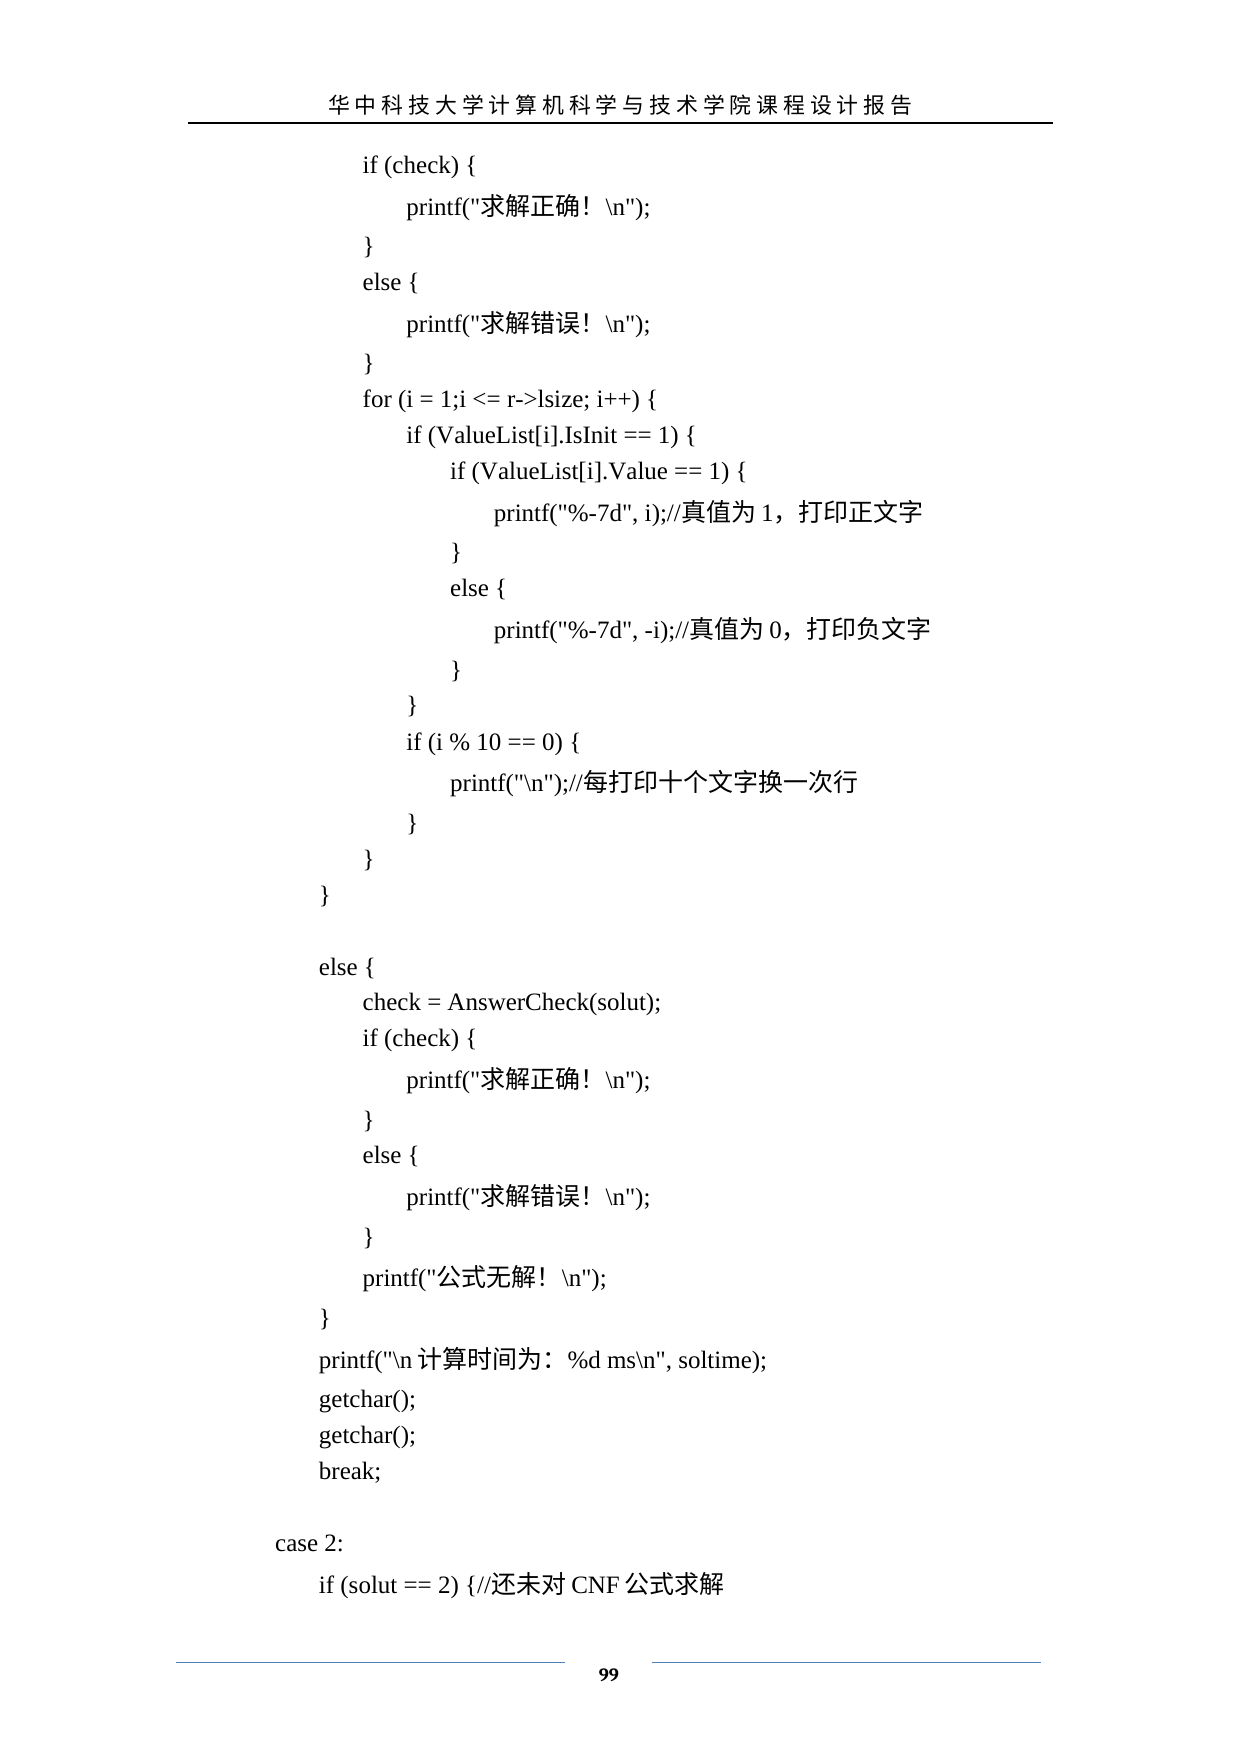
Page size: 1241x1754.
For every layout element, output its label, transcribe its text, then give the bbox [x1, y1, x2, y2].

text printf("求解错误！\n"); [187, 1177, 1053, 1213]
text else { [187, 952, 1053, 980]
text } [187, 231, 1053, 260]
text if (ValueList[i].IsInit == 1) { [187, 420, 1053, 449]
text for (i = 1;i <= r->lsize; i++) { [187, 384, 1053, 413]
text printf("求解正确！\n"); [187, 1059, 1053, 1096]
text if (solut == 2) {//还未对CNF公式求解 [187, 1564, 1053, 1600]
text else { [187, 573, 1053, 602]
text } [187, 655, 1053, 683]
text } [187, 1105, 1053, 1133]
text getchar(); [187, 1420, 1053, 1449]
text break; [187, 1456, 1053, 1485]
text } [187, 537, 1053, 566]
text } [187, 1303, 1053, 1332]
text } [187, 880, 1053, 908]
text printf("\n计算时间为：%d ms\n", soltime); [187, 1339, 1053, 1375]
text } [187, 691, 1053, 719]
text } [187, 844, 1053, 872]
text else { [187, 267, 1053, 296]
text printf("\n");//每打印十个文字换一次行 [187, 762, 1053, 799]
text printf("%-7d", -i);//真值为0，打印负文字 [187, 609, 1053, 646]
text } [187, 1222, 1053, 1251]
text check = AnswerCheck(solut); [187, 987, 1053, 1016]
text printf("求解错误！\n"); [187, 303, 1053, 339]
text case 2: [187, 1528, 1053, 1557]
text } [187, 348, 1053, 377]
text printf("求解正确！\n"); [187, 186, 1053, 222]
text if (i % 10 == 0) { [187, 727, 1053, 755]
text getchar(); [187, 1384, 1053, 1413]
text } [187, 808, 1053, 837]
text if (check) { [187, 150, 1053, 179]
text if (ValueList[i].Value == 1) { [187, 456, 1053, 485]
text printf("公式无解！\n"); [187, 1258, 1053, 1294]
text printf("%-7d", i);//真值为1，打印正文字 [187, 492, 1053, 528]
text else { [187, 1141, 1053, 1169]
text if (check) { [187, 1023, 1053, 1052]
